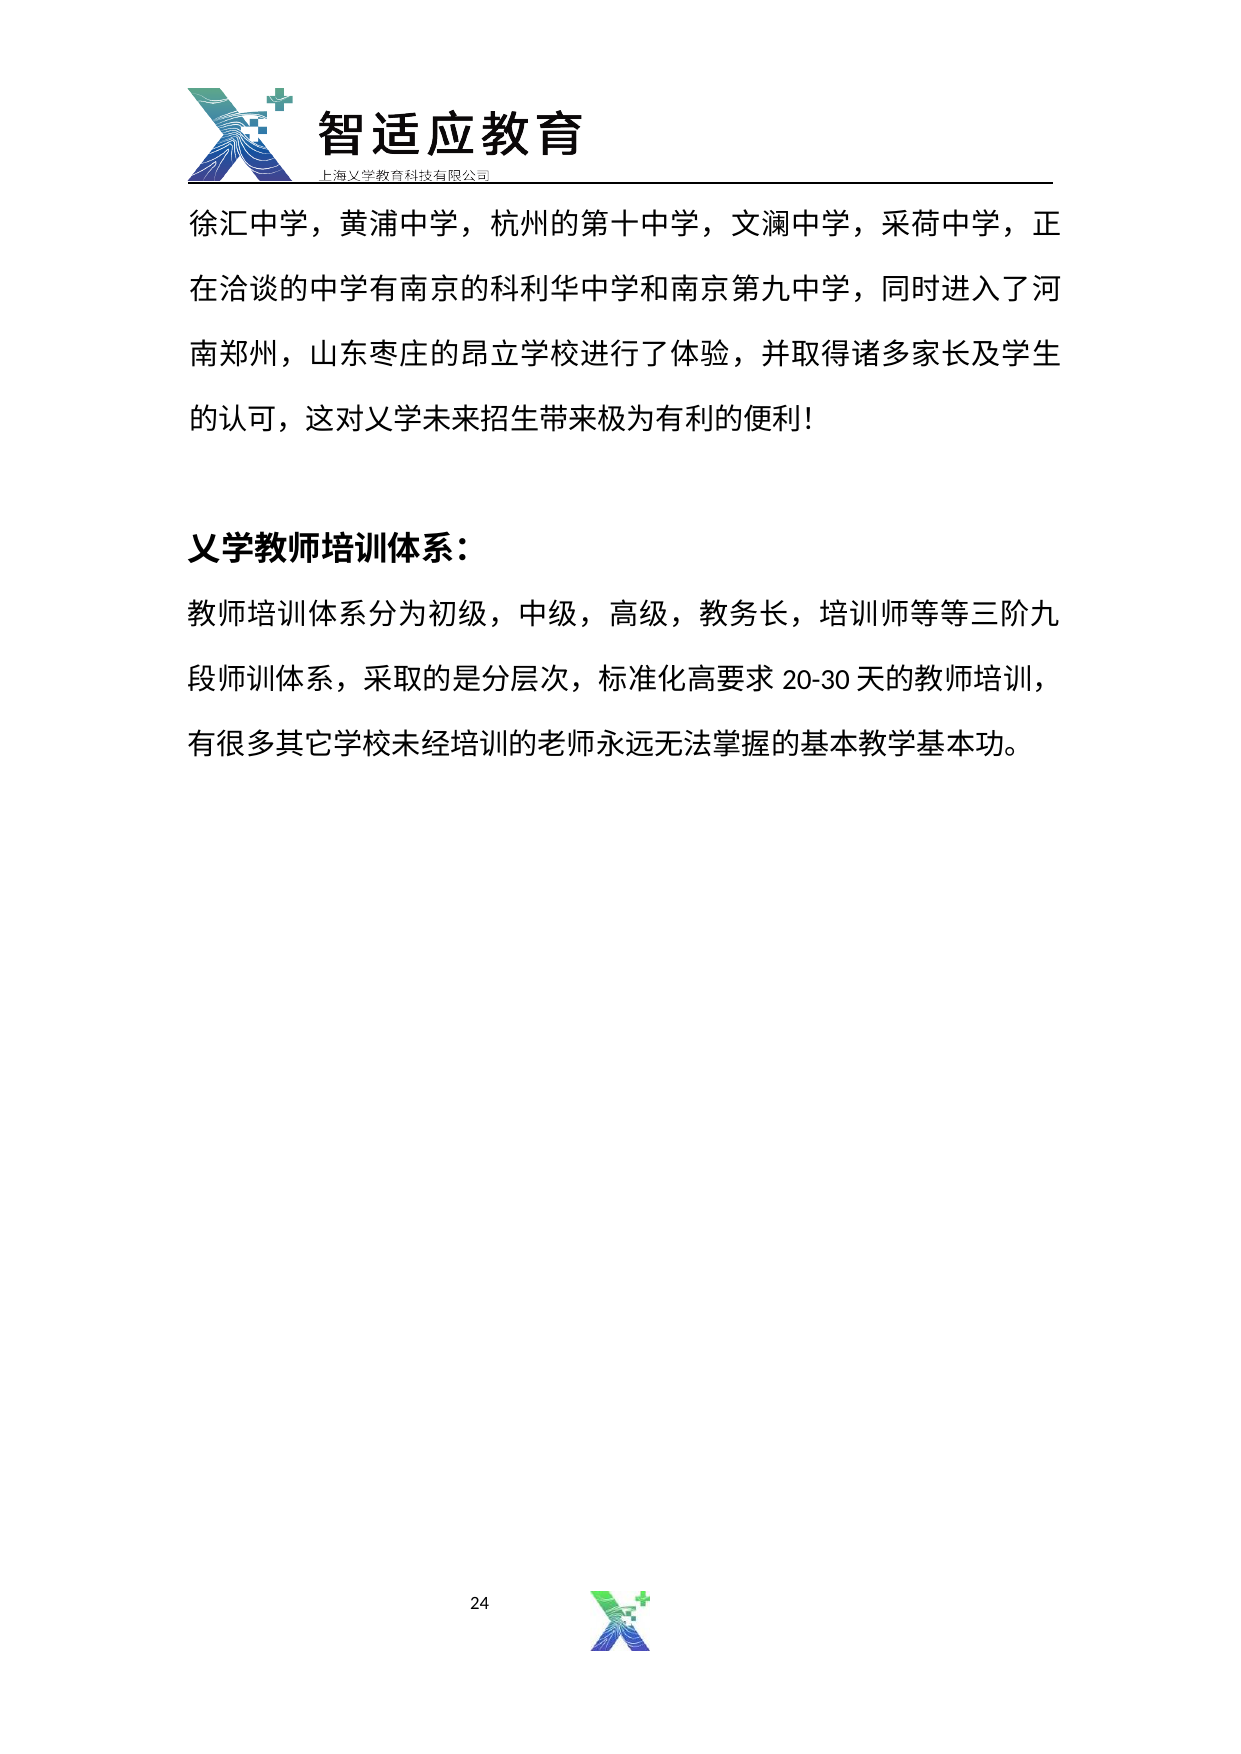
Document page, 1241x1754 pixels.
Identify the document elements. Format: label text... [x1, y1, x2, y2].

text 教师培训体系分为初级，中级，高级，教务长，培训师等等三阶九段师训体系，采取的是分层次，标准化高要求20-30天的教师培训，有很多其它学校未经培训的老师永远无法掌握的基本教学基本功。 [187, 579, 1062, 774]
picture [590, 1591, 650, 1651]
picture [187, 88, 582, 181]
text 乂学教师培训体系： [187, 514, 1053, 579]
